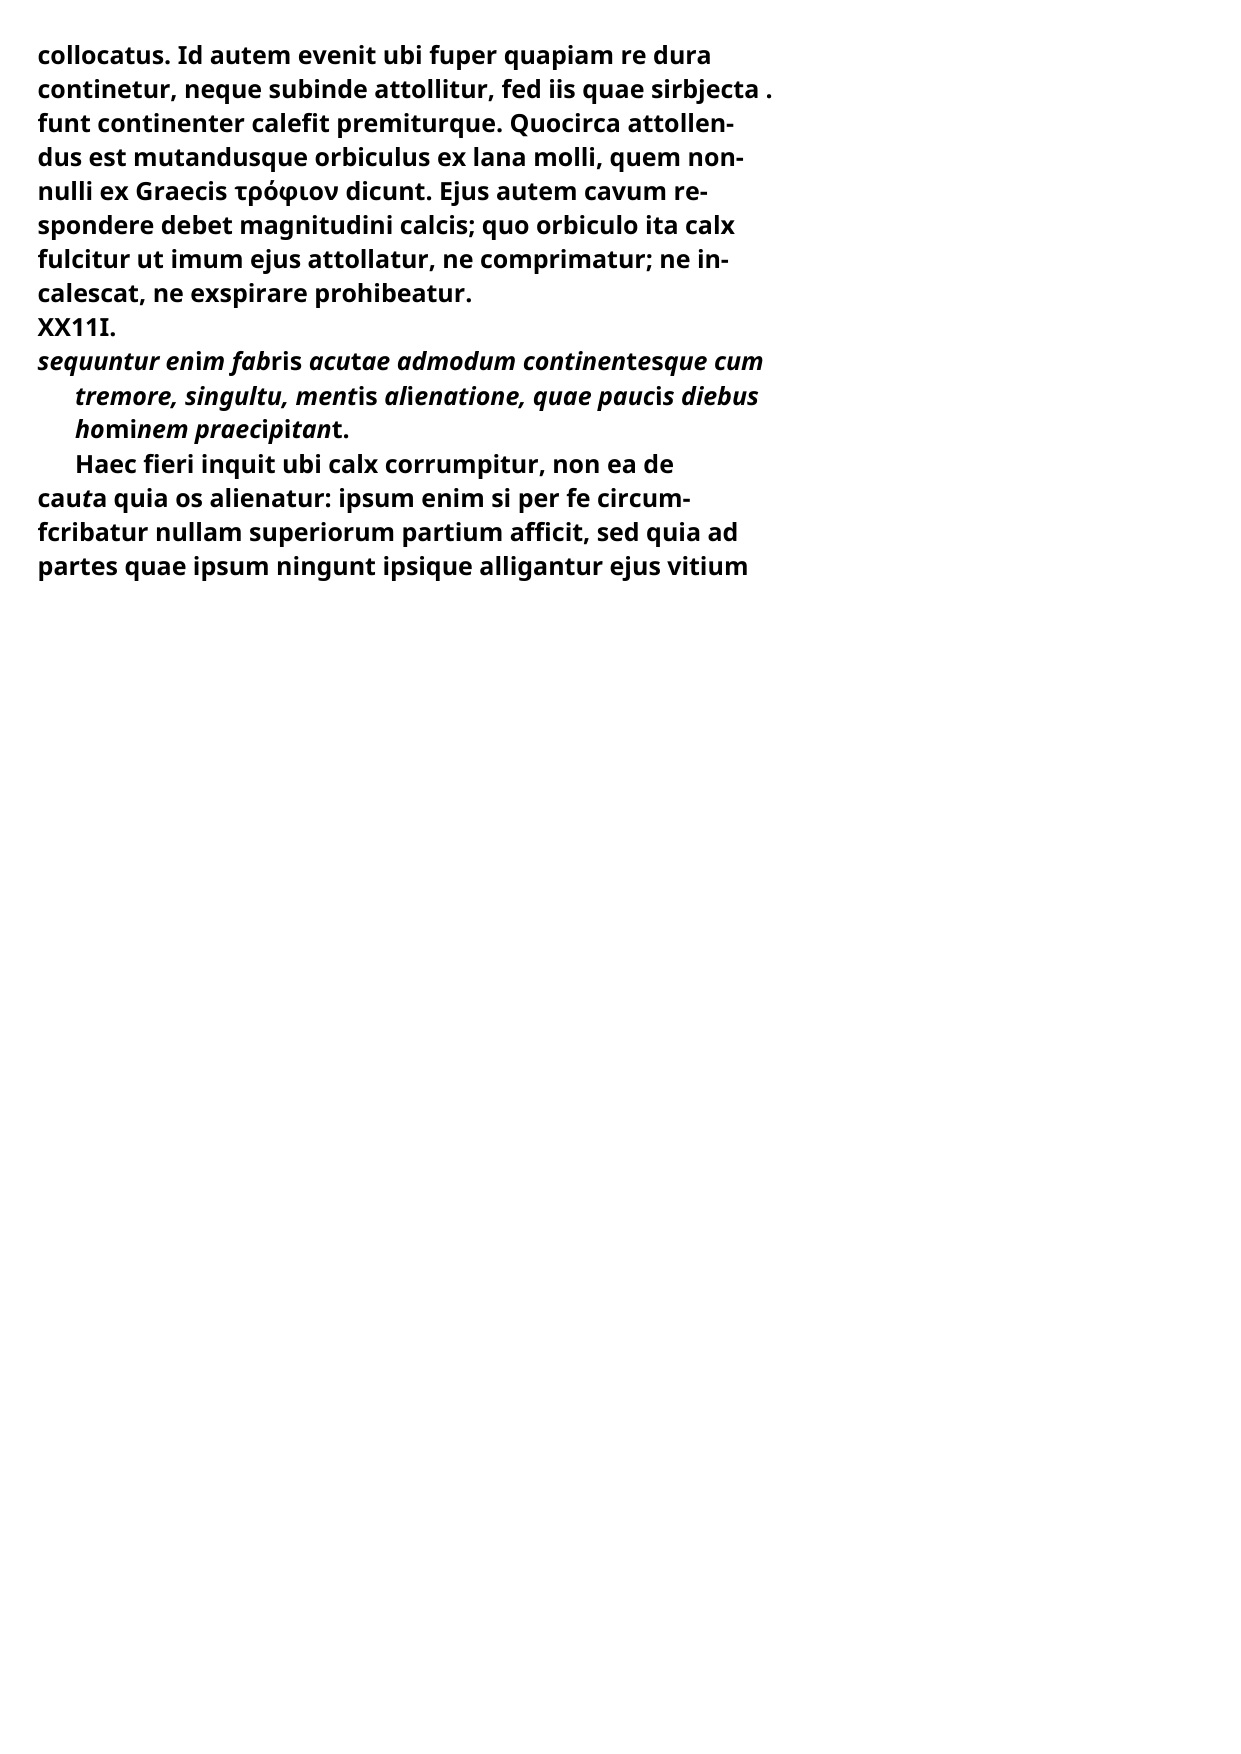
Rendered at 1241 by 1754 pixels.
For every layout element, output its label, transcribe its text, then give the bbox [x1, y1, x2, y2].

text collocatus. Id autem evenit ubi fuper quapiam re dura continetur, neque subinde attollitur, fed iis quae sirbjecta . funt continenter calefit premiturque. Quocirca attollen- dus est mutandusque orbiculus ex lana molli, quem non- nulli ex Graecis τρόφιον dicunt. Ejus autem cavum re- spondere debet magnitudini calcis; quo orbiculo ita calx fulcitur ut imum ejus attollatur, ne comprimatur; ne in- calescat, ne exspirare prohibeatur. [37, 37, 1203, 310]
text Haec fieri inquit ubi calx corrumpitur, non ea de cauta quia os alienatur: ipsum enim si per fe circum- fcribatur nullam superiorum partium afficit, sed quia ad partes quae ipsum ningunt ipsique alligantur ejus vitium [37, 446, 1203, 582]
text sequuntur enim fabris acutae admodum continentesque cum tremore, singultu, mentis alienatione, quae paucis diebus hominem praecipitant. [37, 344, 1203, 446]
text XX11I. [37, 310, 1203, 344]
